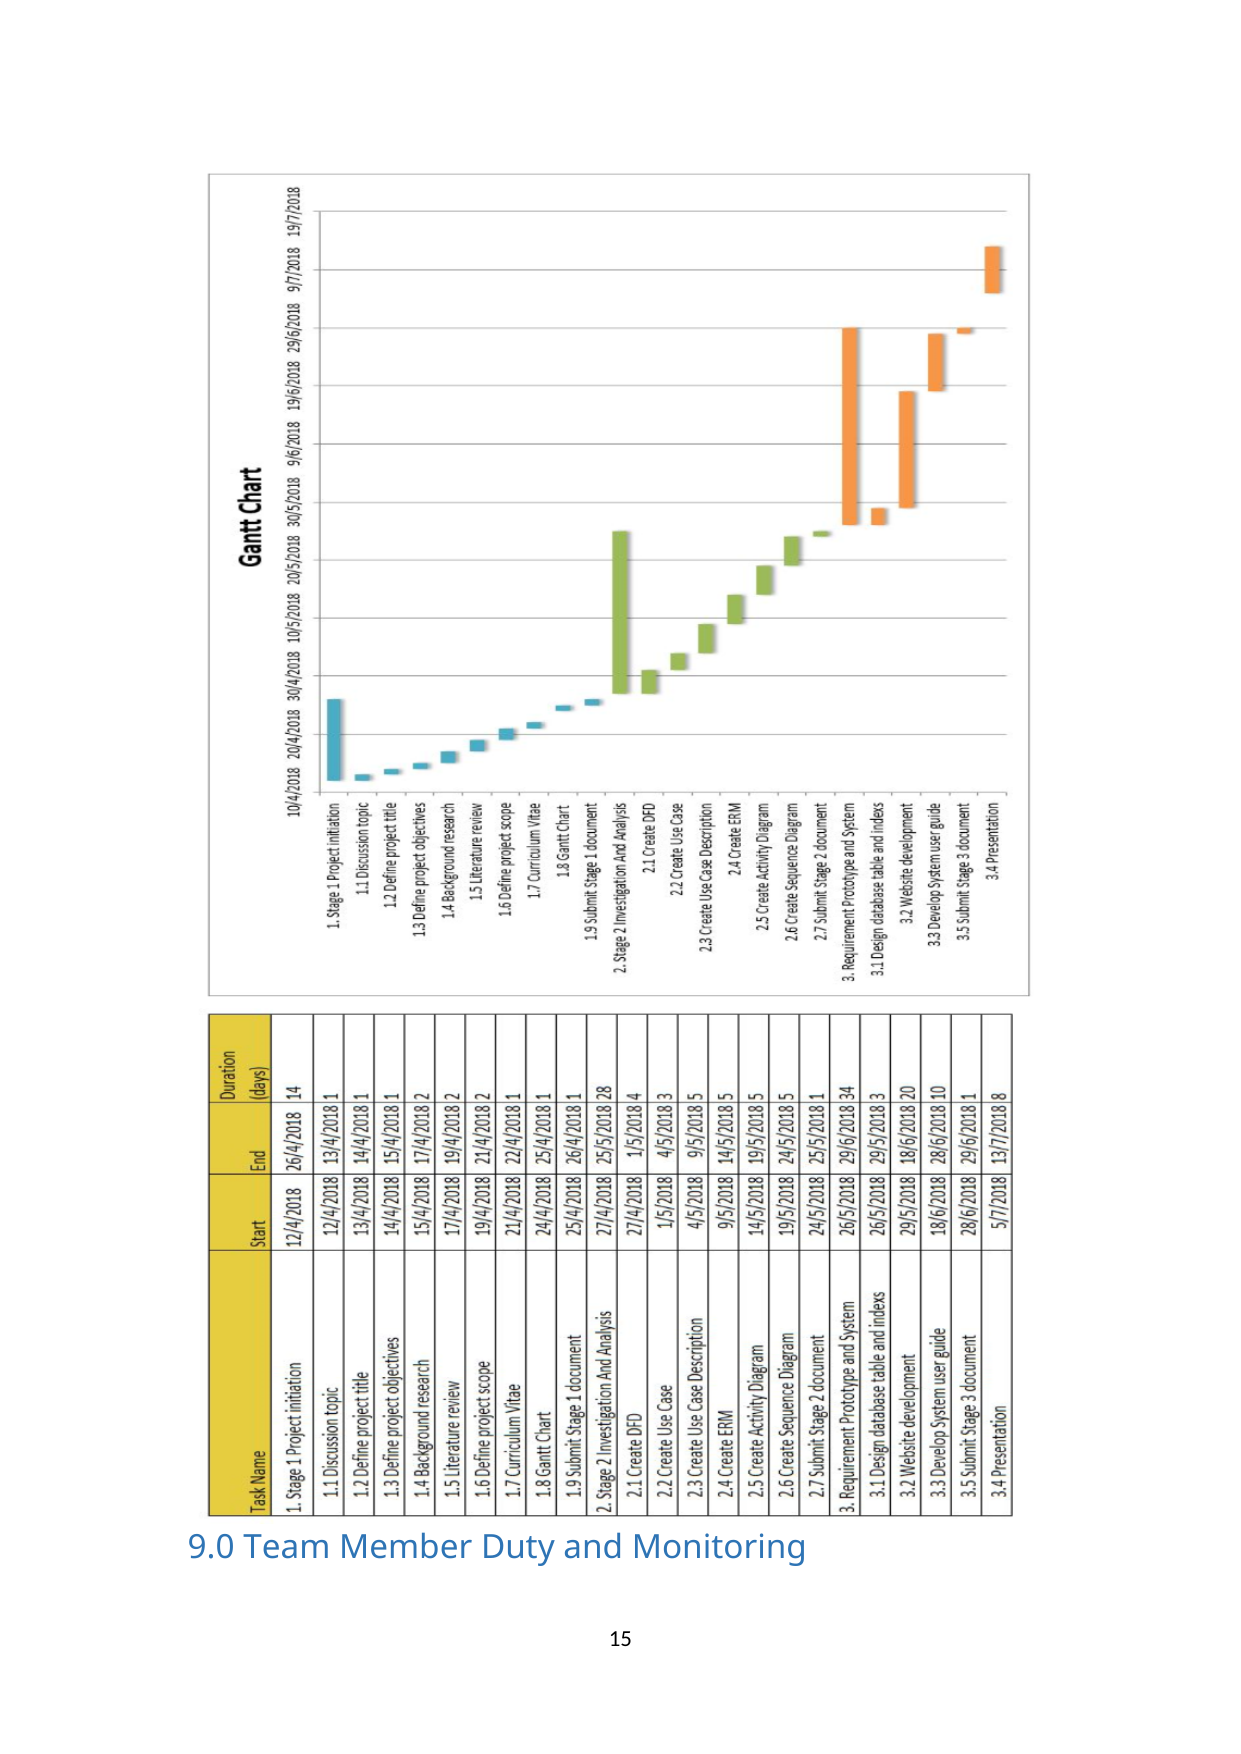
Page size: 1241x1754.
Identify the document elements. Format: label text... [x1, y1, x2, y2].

text 9.0 Team Member Duty and Monitoring [187, 1523, 1053, 1569]
picture [190, 155, 1051, 1523]
